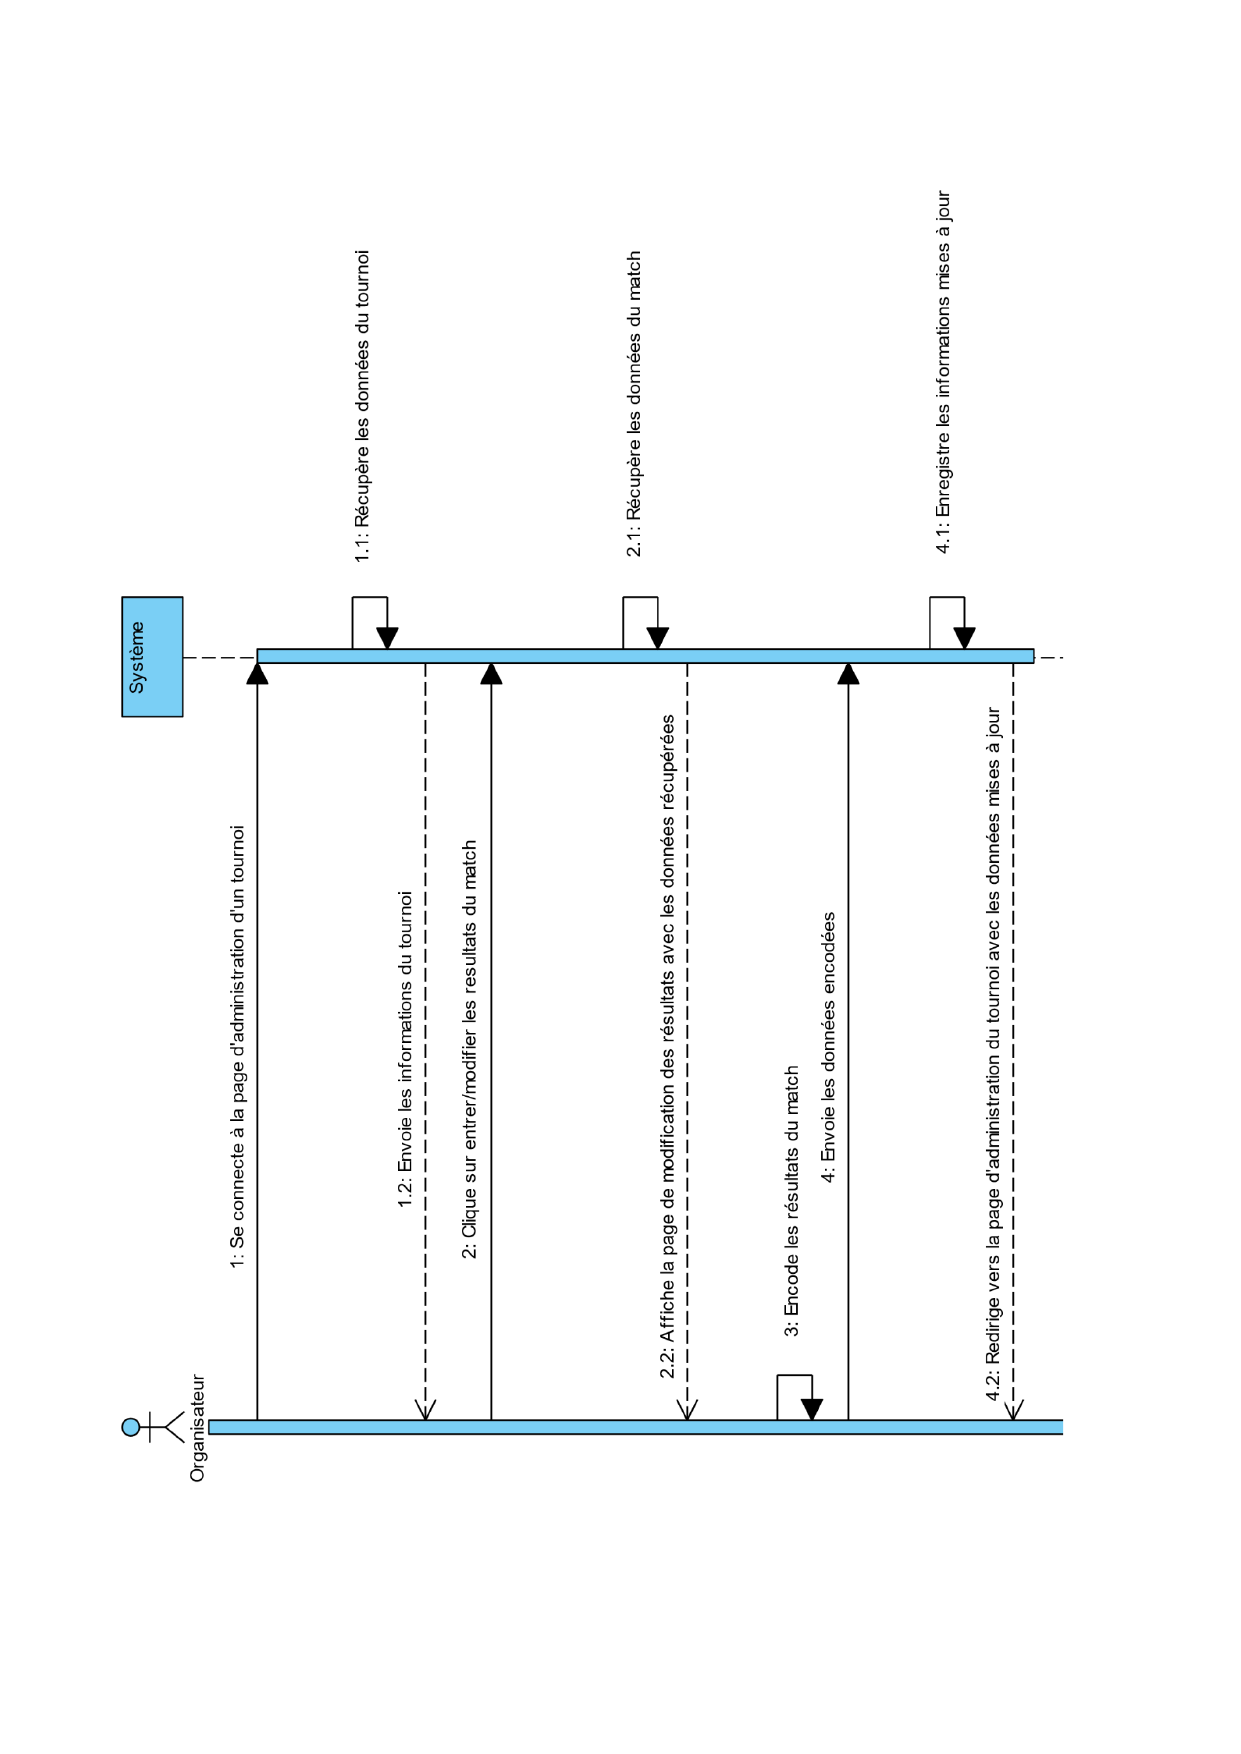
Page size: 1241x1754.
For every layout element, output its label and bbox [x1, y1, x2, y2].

picture [120, 160, 1064, 1501]
